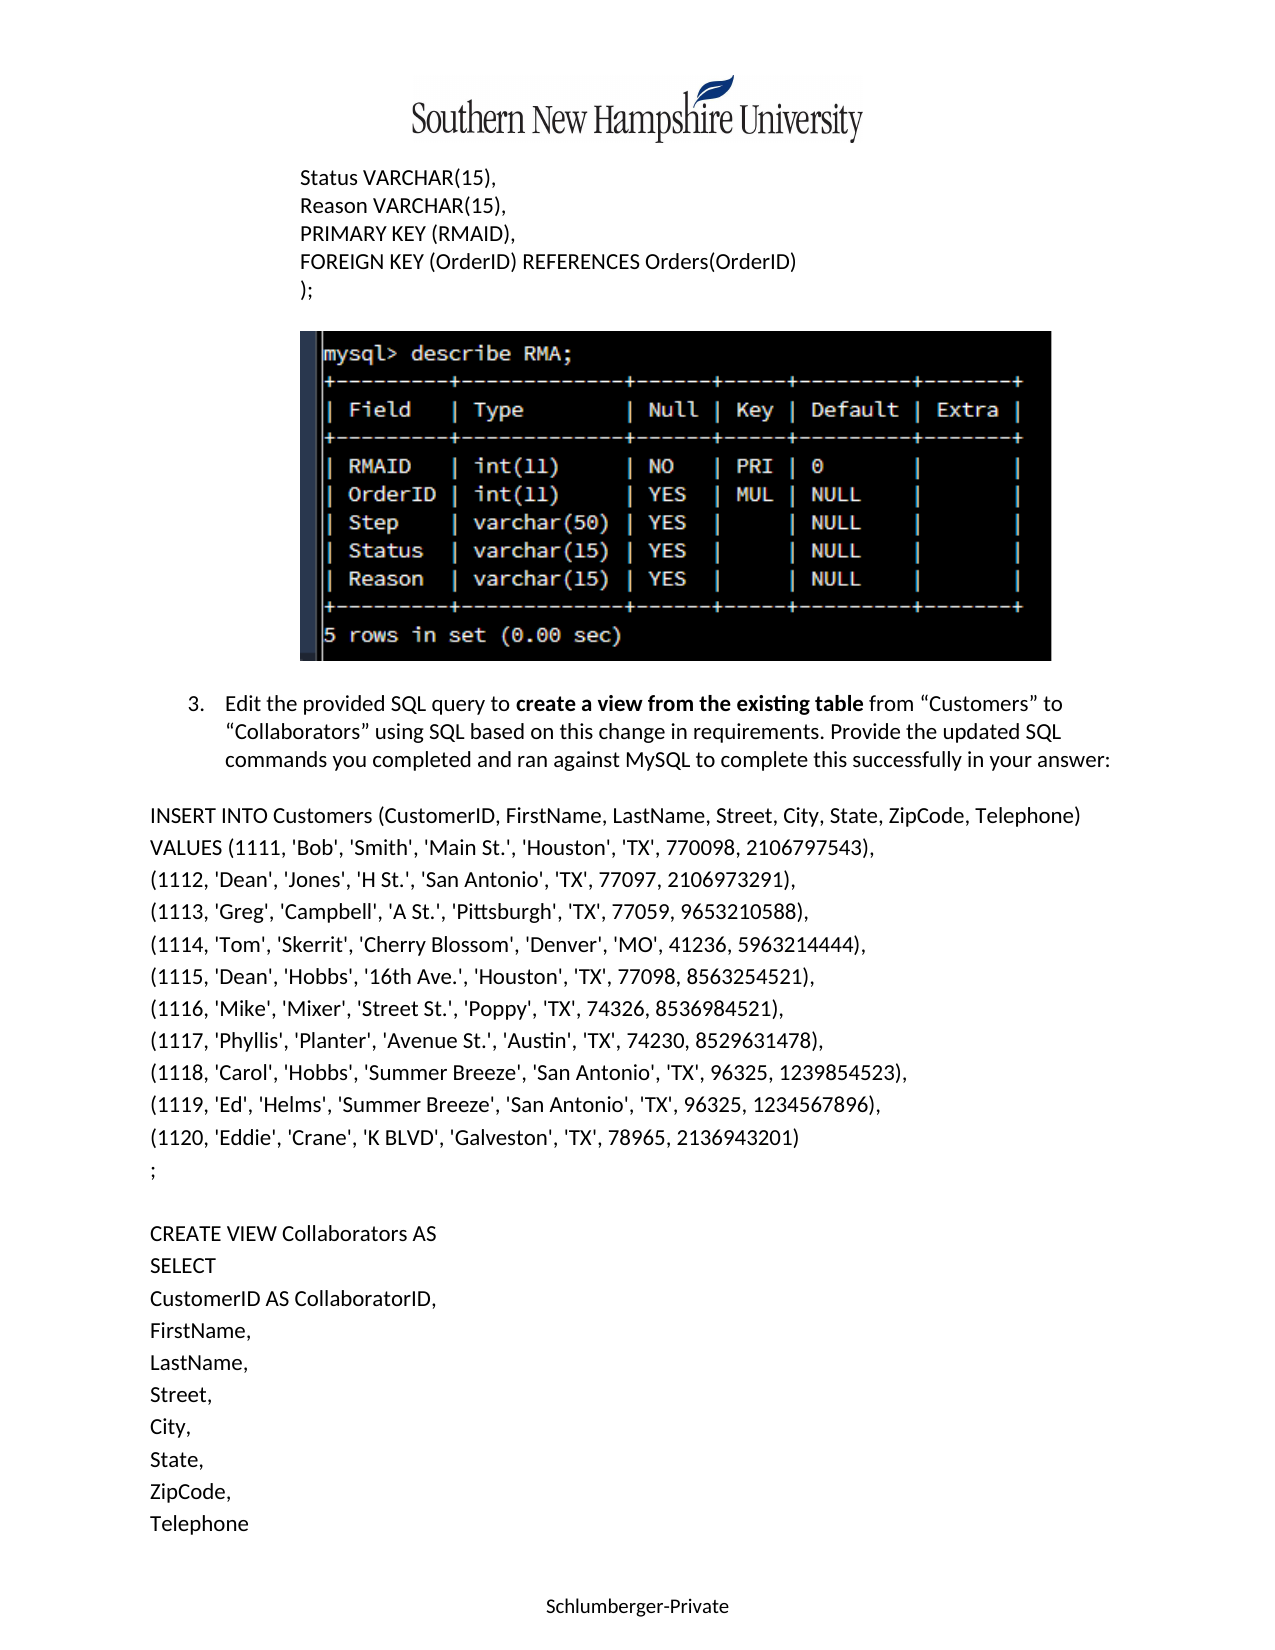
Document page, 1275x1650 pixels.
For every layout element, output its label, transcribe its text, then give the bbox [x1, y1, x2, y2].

text PRIMARY KEY (RMAID), [150, 219, 1125, 247]
text CustomerID AS CollaboratorID, [150, 1284, 1125, 1312]
text CREATE VIEW Collaborators AS [150, 1219, 1125, 1247]
picture [412, 75, 863, 143]
text VALUES (1111, 'Bob', 'Smith', 'Main St.', 'Houston', 'TX', 770098, 2106797543), [150, 833, 1125, 861]
text (1112, 'Dean', 'Jones', 'H St.', 'San Antonio', 'TX', 77097, 2106973291), [150, 865, 1125, 893]
text FirstName, [150, 1316, 1125, 1344]
text SELECT [150, 1252, 1125, 1279]
text (1113, 'Greg', 'Campbell', 'A St.', 'Pittsburgh', 'TX', 77059, 9653210588), [150, 897, 1125, 926]
text ; [150, 1155, 1125, 1183]
picture [300, 331, 1052, 661]
list Edit the provided SQL query to create a view from the existing table from “Customers” to “Collaborators” using SQL based on this change in requirements. Provide the updated SQL commands you completed and ran against MySQL to complete this successfully in your answer: [187, 689, 1125, 773]
text (1118, 'Carol', 'Hobbs', 'Summer Breeze', 'San Antonio', 'TX', 96325, 1239854523), [150, 1058, 1125, 1086]
text (1117, 'Phyllis', 'Planter', 'Avenue St.', 'Austin', 'TX', 74230, 8529631478), [150, 1026, 1125, 1054]
text ); [150, 275, 1125, 303]
text LastName, [150, 1348, 1125, 1376]
text Status VARCHAR(15), [150, 163, 1125, 191]
text Telephone [150, 1509, 1125, 1537]
text Reason VARCHAR(15), [150, 191, 1125, 219]
text (1120, 'Eddie', 'Crane', 'K BLVD', 'Galveston', 'TX', 78965, 2136943201) [150, 1123, 1125, 1151]
text Street, [150, 1380, 1125, 1408]
text INSERT INTO Customers (CustomerID, FirstName, LastName, Street, City, State, ZipCode, Telephone) [150, 801, 1125, 829]
text (1119, 'Ed', 'Helms', 'Summer Breeze', 'San Antonio', 'TX', 96325, 1234567896), [150, 1091, 1125, 1119]
text (1115, 'Dean', 'Hobbs', '16th Ave.', 'Houston', 'TX', 77098, 8563254521), [150, 962, 1125, 990]
text State, [150, 1445, 1125, 1473]
text (1116, 'Mike', 'Mixer', 'Street St.', 'Poppy', 'TX', 74326, 8536984521), [150, 994, 1125, 1022]
text (1114, 'Tom', 'Skerrit', 'Cherry Blossom', 'Denver', 'MO', 41236, 5963214444), [150, 930, 1125, 958]
text City, [150, 1412, 1125, 1441]
text FOREIGN KEY (OrderID) REFERENCES Orders(OrderID) [150, 247, 1125, 275]
text ZipCode, [150, 1477, 1125, 1505]
